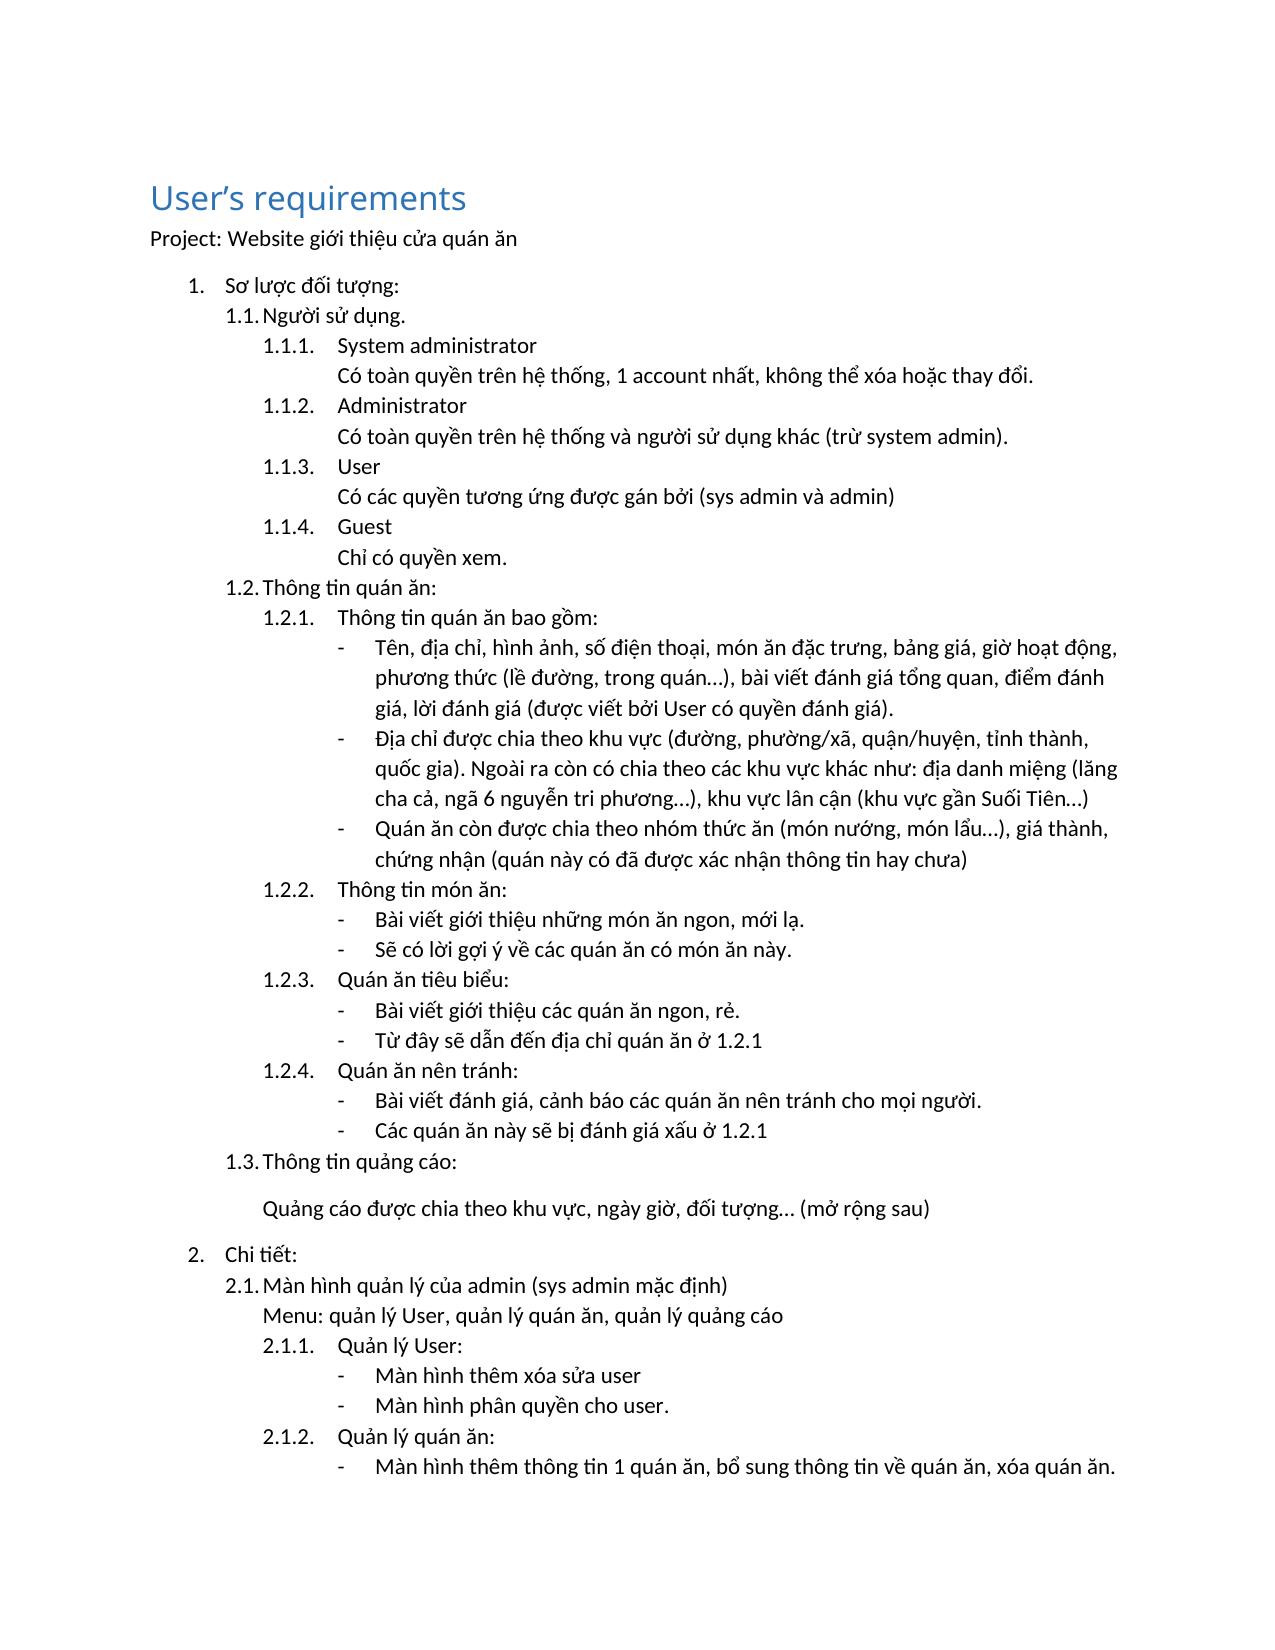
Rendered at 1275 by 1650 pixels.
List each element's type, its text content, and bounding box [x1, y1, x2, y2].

list Quán ăn tiêu biểu: [262, 966, 1125, 994]
list Thông tin món ăn: [262, 875, 1125, 903]
list Địa chỉ được chia theo khu vực (đường, phường/xã, quận/huyện, tỉnh thành, quốc gia). Ngoài ra còn có chia theo các khu vực khác như: địa danh miệng (lăng cha cả, ngã 6 nguyễn tri phương…), khu vực lân cận (khu vực gần Suối Tiên…) [337, 724, 1125, 812]
list Màn hình phân quyền cho user. [337, 1392, 1125, 1420]
subtitle User’s requirements [150, 175, 1125, 220]
list Quản lý User: [262, 1331, 1125, 1359]
list Tên, địa chỉ, hình ảnh, số điện thoại, món ăn đặc trưng, bảng giá, giờ hoạt động, phương thức (lề đường, trong quán…), bài viết đánh giá tổng quan, điểm đánh giá, lời đánh giá (được viết bởi User có quyền đánh giá). [337, 633, 1125, 722]
list Có toàn quyền trên hệ thống, 1 account nhất, không thể xóa hoặc thay đổi. [337, 361, 1125, 389]
list Administrator [262, 392, 1125, 420]
list Thông tin quảng cáo: [225, 1147, 1125, 1175]
text Project: Website giới thiệu cửa quán ăn [150, 224, 1125, 252]
list Menu: quản lý User, quản lý quán ăn, quản lý quảng cáo [262, 1301, 1125, 1329]
list Chi tiết: [187, 1241, 1125, 1269]
list Các quán ăn này sẽ bị đánh giá xấu ở 1.2.1 [337, 1117, 1125, 1145]
list Người sử dụng. [225, 301, 1125, 329]
list Guest [262, 512, 1125, 541]
list User [262, 452, 1125, 480]
list Quản lý quán ăn: [262, 1422, 1125, 1450]
list Từ đây sẽ dẫn đến địa chỉ quán ăn ở 1.2.1 [337, 1026, 1125, 1054]
list Chỉ có quyền xem. [337, 543, 1125, 571]
list Màn hình quản lý của admin (sys admin mặc định) [225, 1271, 1125, 1299]
list Bài viết đánh giá, cảnh báo các quán ăn nên tránh cho mọi người. [337, 1086, 1125, 1114]
list Bài viết giới thiệu những món ăn ngon, mới lạ. [337, 905, 1125, 933]
list Màn hình thêm thông tin 1 quán ăn, bổ sung thông tin về quán ăn, xóa quán ăn. [337, 1452, 1125, 1480]
list Thông tin quán ăn: [225, 573, 1125, 601]
list Có toàn quyền trên hệ thống và người sử dụng khác (trừ system admin). [337, 422, 1125, 450]
list System administrator [262, 331, 1125, 359]
list Quán ăn còn được chia theo nhóm thức ăn (món nướng, món lẩu…), giá thành, chứng nhận (quán này có đã được xác nhận thông tin hay chưa) [337, 814, 1125, 873]
list Sơ lược đối tượng: [187, 271, 1125, 299]
text Quảng cáo được chia theo khu vực, ngày giờ, đối tượng… (mở rộng sau) [262, 1194, 1125, 1222]
list Có các quyền tương ứng được gán bởi (sys admin và admin) [337, 482, 1125, 510]
list Quán ăn nên tránh: [262, 1056, 1125, 1084]
list Sẽ có lời gợi ý về các quán ăn có món ăn này. [337, 935, 1125, 963]
list Thông tin quán ăn bao gồm: [262, 603, 1125, 631]
list Bài viết giới thiệu các quán ăn ngon, rẻ. [337, 996, 1125, 1024]
list Màn hình thêm xóa sửa user [337, 1361, 1125, 1389]
